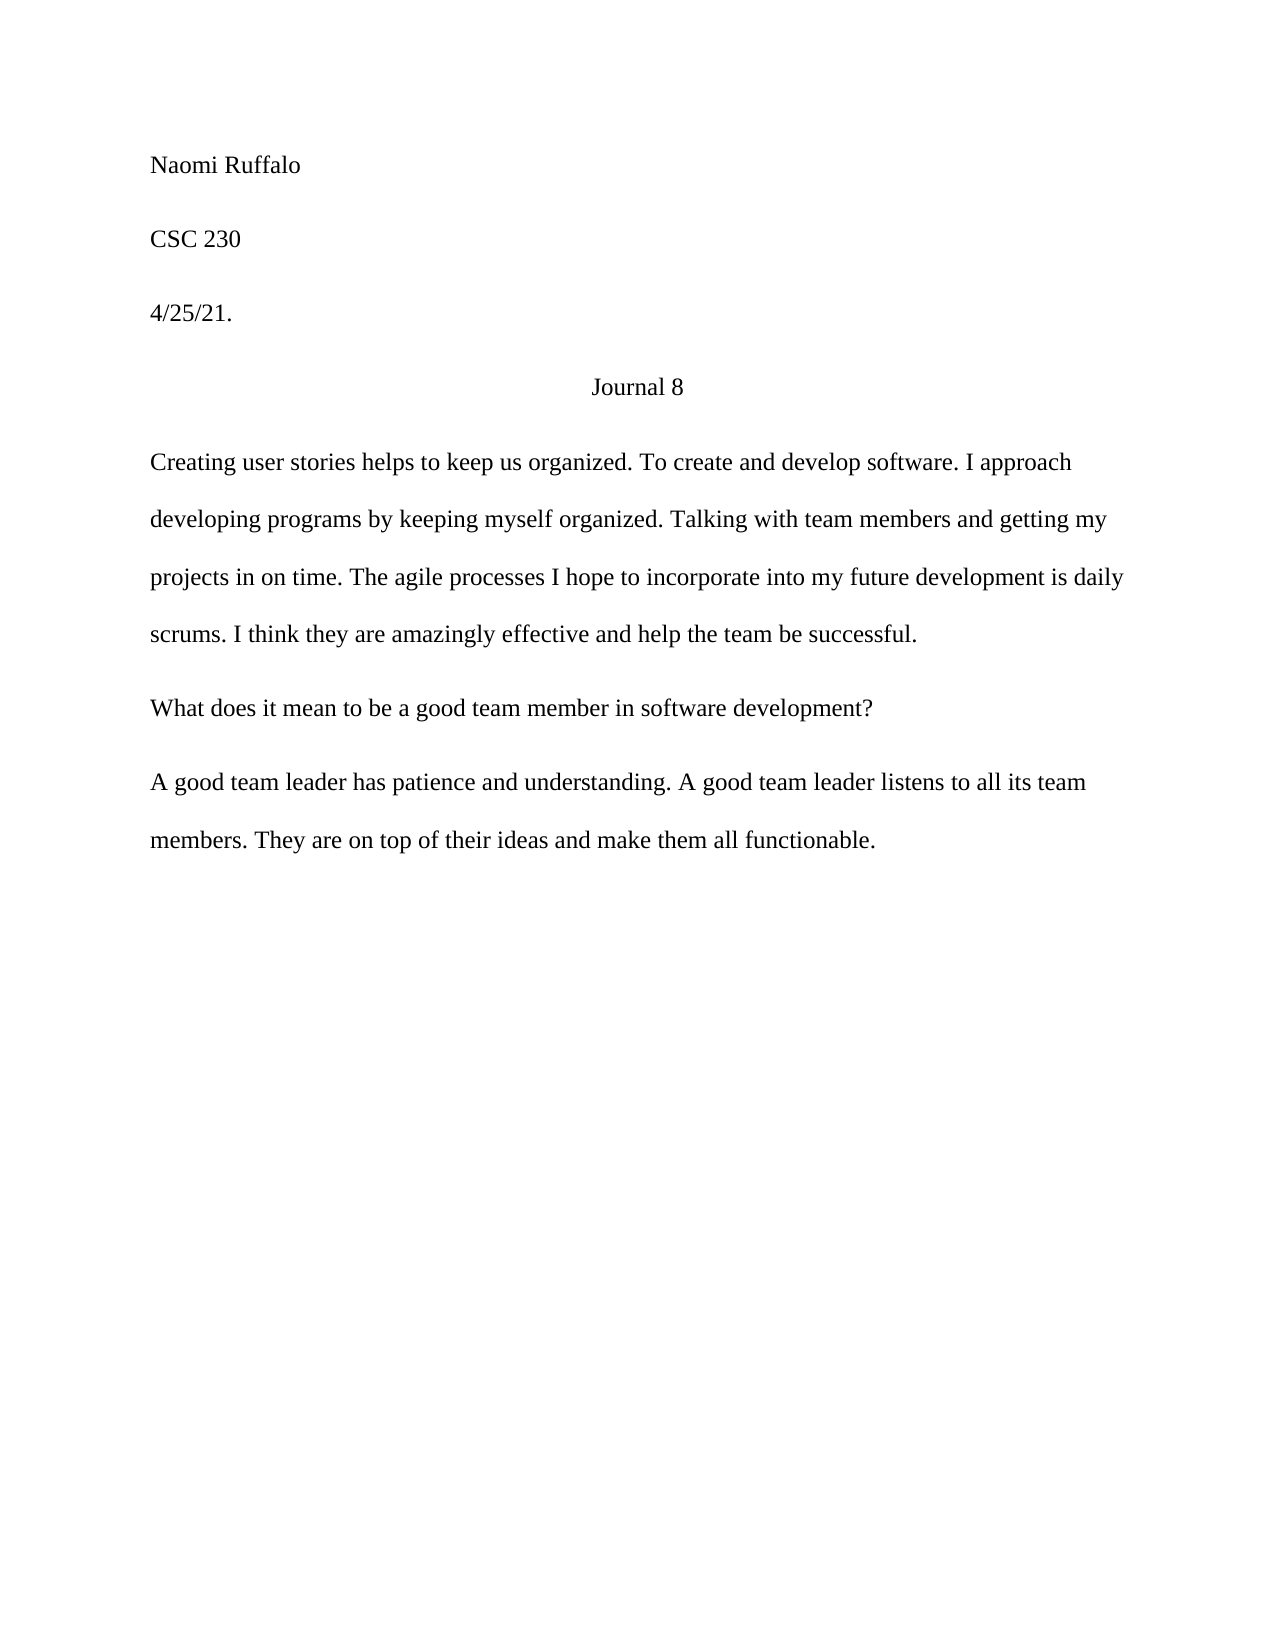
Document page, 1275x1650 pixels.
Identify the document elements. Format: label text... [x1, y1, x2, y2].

text Journal 8 [150, 372, 1125, 401]
text Naomi Ruffalo [150, 150, 1125, 179]
text CSC 230 [150, 224, 1125, 253]
text Creating user stories helps to keep us organized. To create and develop software. I approach developing programs by keeping myself organized. Talking with team members and getting my projects in on time. The agile processes I hope to incorporate into my future development is daily scrums. I think they are amazingly effective and help the team be successful. [150, 447, 1125, 648]
text A good team leader has patience and understanding. A good team leader listens to all its team members. They are on top of their ideas and make them all functionable. [150, 767, 1125, 854]
text What does it mean to be a good team member in software development? [150, 693, 1125, 722]
text 4/25/21. [150, 298, 1125, 327]
